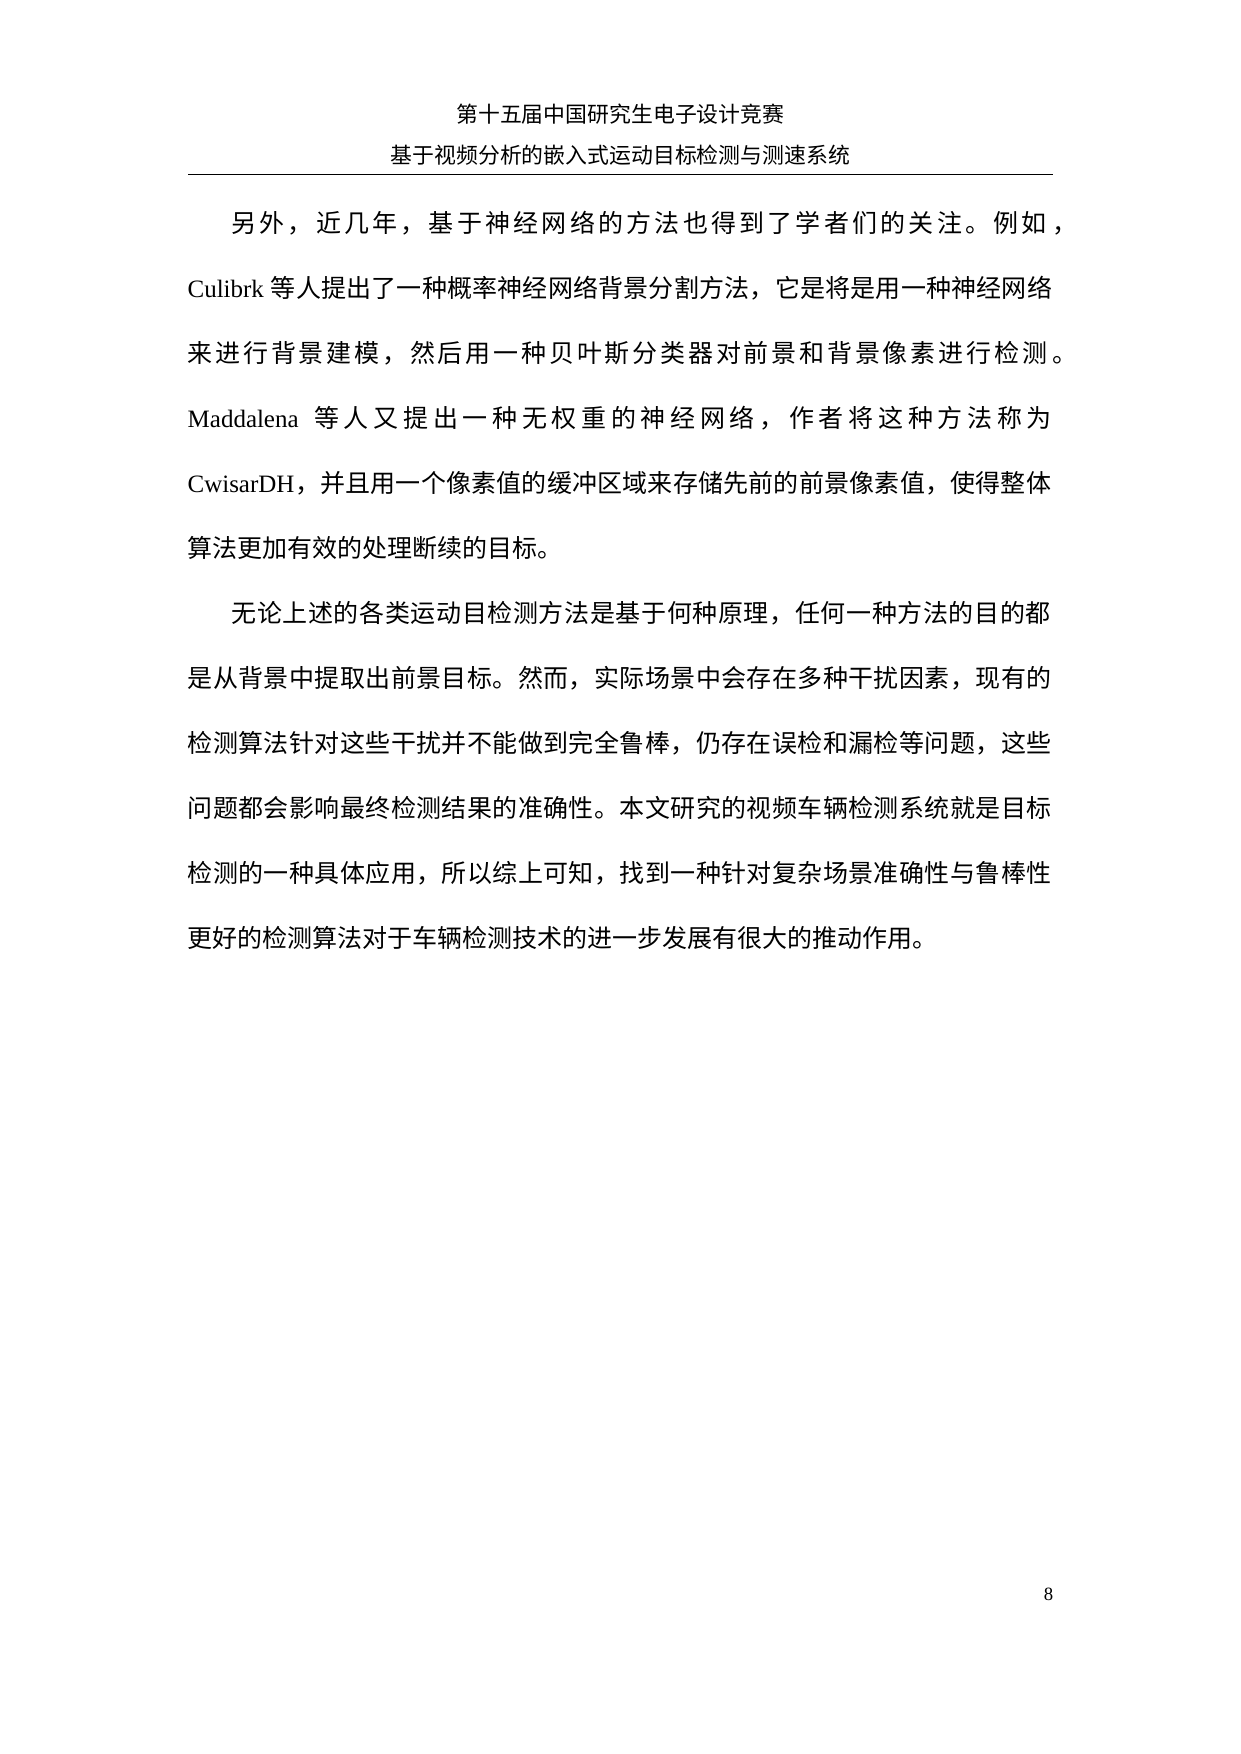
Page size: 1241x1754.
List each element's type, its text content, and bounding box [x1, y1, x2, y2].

text 另外，近几年，基于神经网络的方法也得到了学者们的关注。例如，Culibrk 等人提出了一种概率神经网络背景分割方法，它是将是用一种神经网络来进行背景建模，然后用一种贝叶斯分类器对前景和背景像素进行检测。Maddalena 等人又提出一种无权重的神经网络，作者将这种方法称为 CwisarDH，并且用一个像素值的缓冲区域来存储先前的前景像素值，使得整体算法更加有效的处理断续的目标。 [187, 189, 1053, 579]
text 无论上述的各类运动目检测方法是基于何种原理，任何一种方法的目的都是从背景中提取出前景目标。然而，实际场景中会存在多种干扰因素，现有的检测算法针对这些干扰并不能做到完全鲁棒，仍存在误检和漏检等问题，这些问题都会影响最终检测结果的准确性。本文研究的视频车辆检测系统就是目标检测的一种具体应用，所以综上可知，找到一种针对复杂场景准确性与鲁棒性更好的检测算法对于车辆检测技术的进一步发展有很大的推动作用。 [187, 579, 1053, 969]
